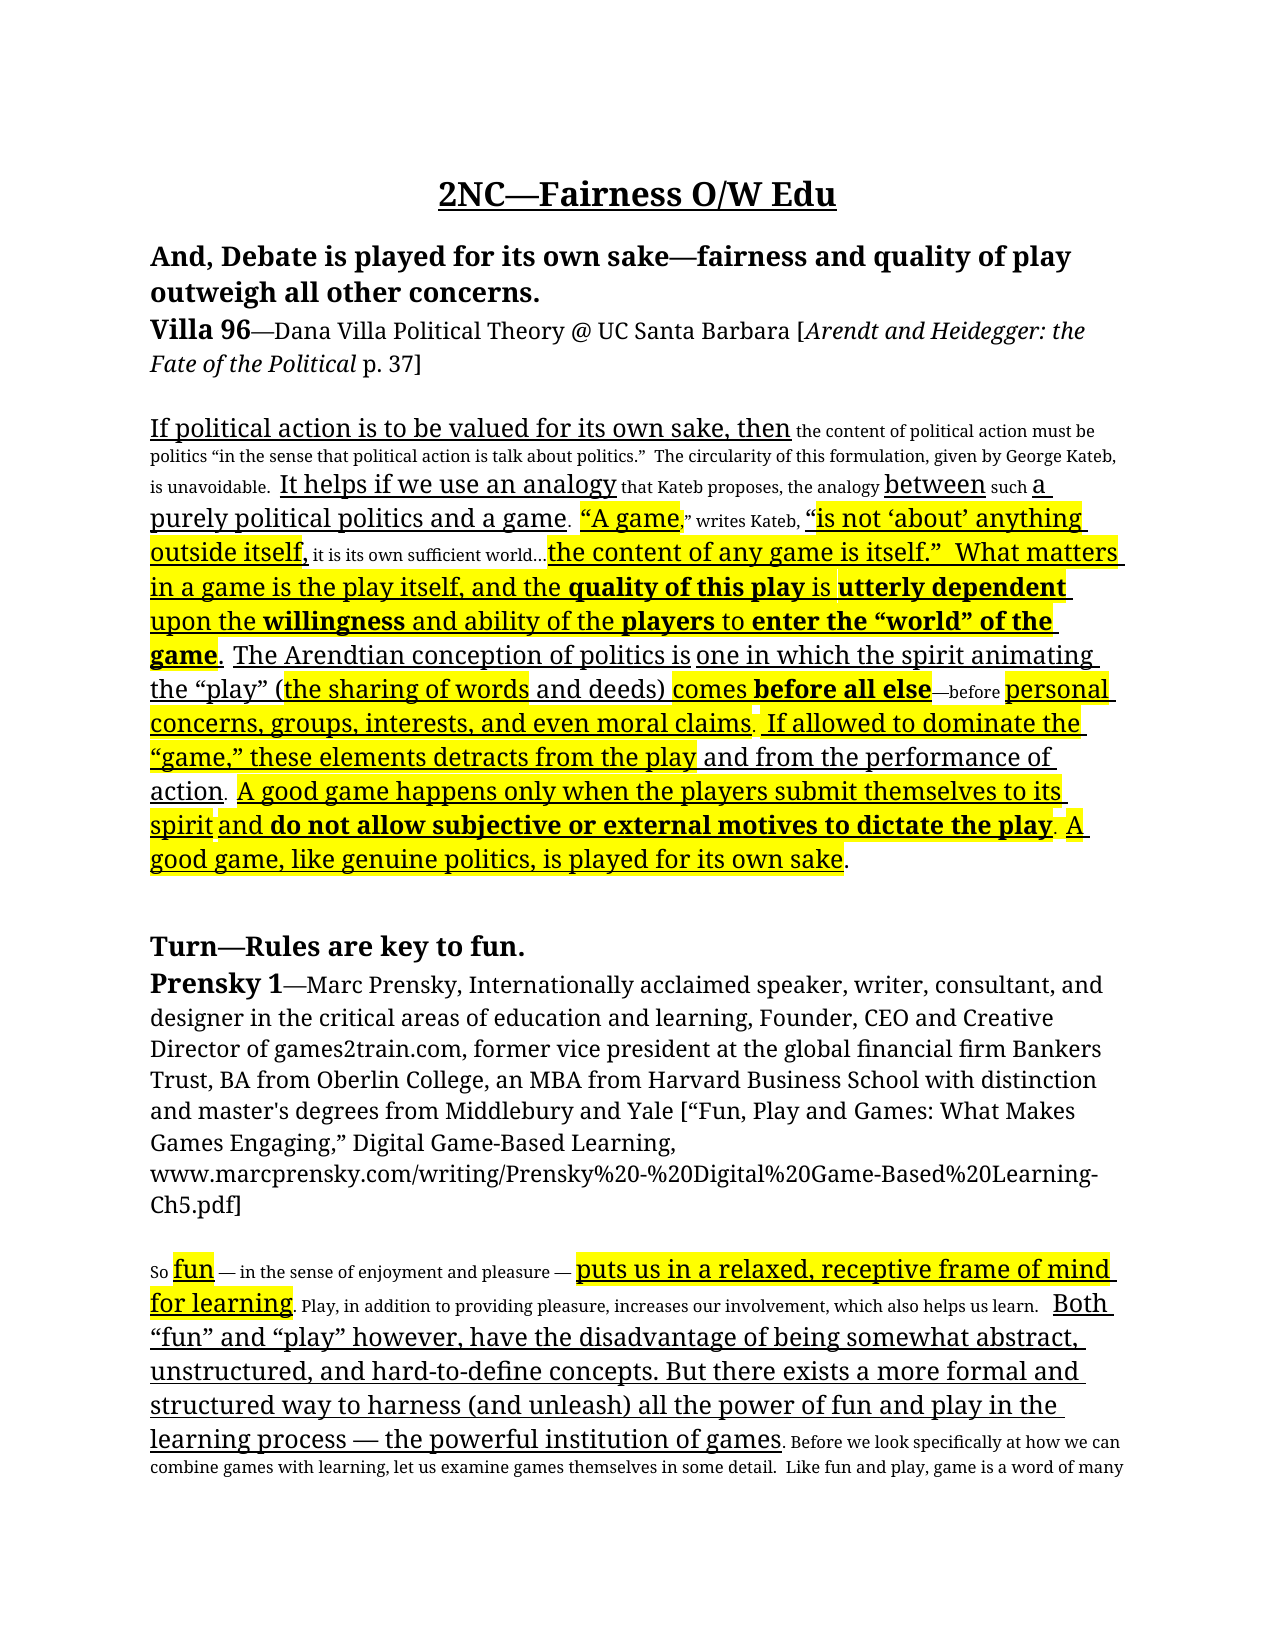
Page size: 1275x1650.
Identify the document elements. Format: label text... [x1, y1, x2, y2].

text Villa 96—Dana Villa Political Theory @ UC Santa Barbara [Arendt and Heidegger: the Fate of the Political p. 37] [150, 311, 1125, 379]
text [150, 1252, 1125, 1479]
text If political action is to be valued for its own sake, then the content of political action must be politics “in the sense that political action is talk about politics.” The circularity of this formulation, given by George Kateb, is unavoidable. It helps if we use an analogy that Kateb proposes, the analogy between such a purely political politics and a game. “A game,” writes Kateb, “is not ‘about’ anything outside itself, it is its own sufficient world…the content of any game is itself.” What matters in a game is the play itself, and the quality of this play is utterly dependent upon the willingness and ability of the players to enter the “world” of the game. The Arendtian conception of politics is one in which the spirit animating the “play” (the sharing of words and deeds) comes before all else—before personal concerns, groups, interests, and even moral claims. If allowed to dominate the “game,” these elements detracts from the play and from the performance of action. A good game happens only when the players submit themselves to its spirit and do not allow subjective or external motives to dictate the play. A good game, like genuine politics, is played for its own sake. [150, 566, 1125, 876]
subtitle 2NC—Fairness O/W Edu [150, 171, 1125, 216]
subtitle And, Debate is played for its own sake—fairness and quality of play outweigh all other concerns. [150, 237, 1125, 311]
text Prensky 1—Marc Prensky, Internationally acclaimed speaker, writer, consultant, and designer in the critical areas of education and learning, Founder, CEO and Creative Director of games2train.com, former vice president at the global financial firm Bankers Trust, BA from Oberlin College, an MBA from Harvard Business School with distinction and master's degrees from Middlebury and Yale [“Fun, Play and Games: What Makes Games Engaging,” Digital Game-Based Learning, www.marcprensky.com/writing/Prensky%20-%20Digital%20Game-Based%20Learning-Ch5.pdf] [150, 965, 1125, 1220]
text If political action is to be valued for its own sake, then the content of political action must be politics “in the sense that political action is talk about politics.” The circularity of this formulation, given by George Kateb, is unavoidable. It helps if we use an analogy that Kateb proposes, the analogy between such a purely political politics and a game. “A game,” writes Kateb, “is not ‘about’ anything outside itself, it is its own sufficient world…the content of any game is itself.” What matters in a game is the play itself, and the quality of this play is utterly dependent upon the willingness and ability of the players to enter the “world” of the game. The Arendtian conception of politics is one in which the spirit animating the “play” (the sharing of words and deeds) comes before all else—before personal concerns, groups, interests, and even moral claims. If allowed to dominate the “game,” these elements detracts from the play and from the performance of action. A good game happens only when the players submit themselves to its spirit and do not allow subjective or external motives to dictate the play. A good game, like genuine politics, is played for its own sake. [150, 410, 1125, 569]
subtitle Turn—Rules are key to fun. [150, 928, 1125, 965]
